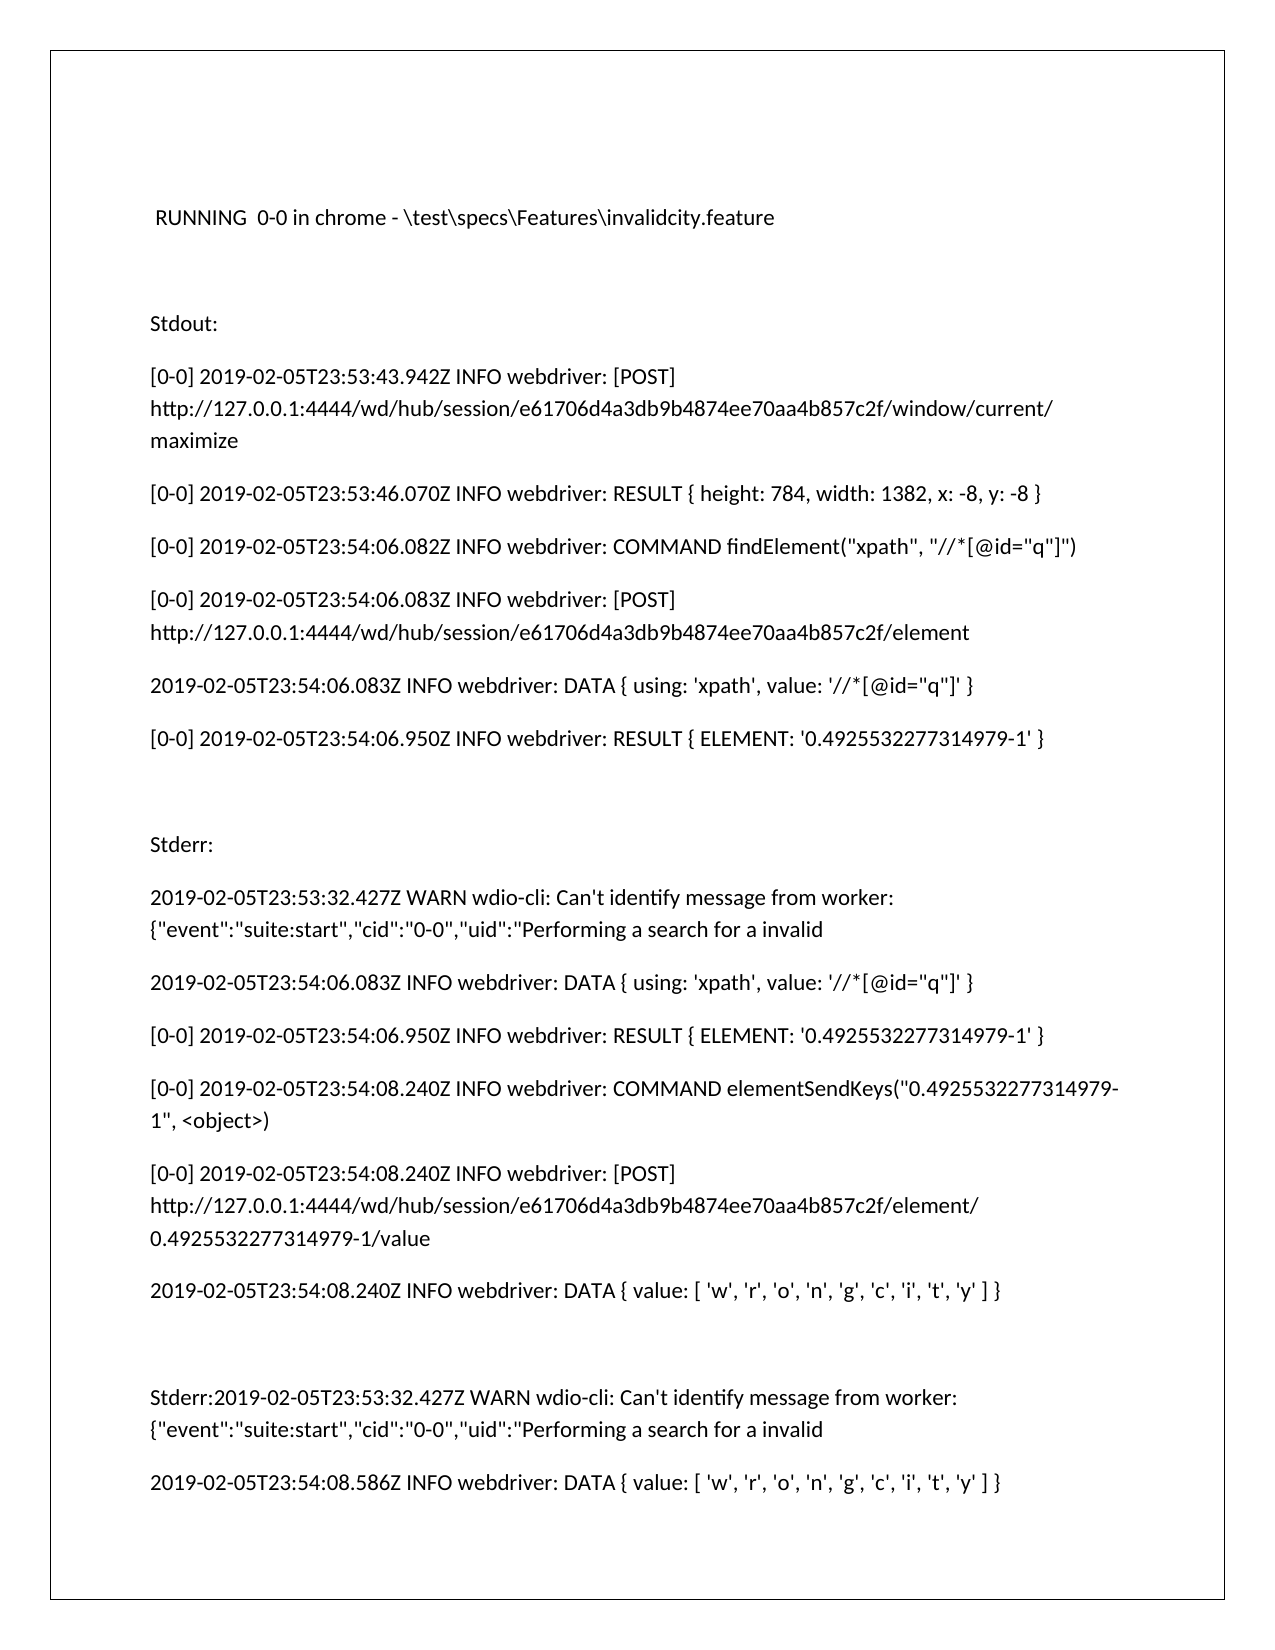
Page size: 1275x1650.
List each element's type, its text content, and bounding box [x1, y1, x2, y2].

text [0-0] 2019-02-05T23:53:46.070Z INFO webdriver: RESULT { height: 784, width: 1382, x: -8, y: -8 } [150, 479, 1125, 507]
text 2019-02-05T23:54:08.240Z INFO webdriver: DATA { value: [ 'w', 'r', 'o', 'n', 'g', 'c', 'i', 't', 'y' ] } [150, 1277, 1125, 1305]
text [0-0] 2019-02-05T23:54:06.950Z INFO webdriver: RESULT { ELEMENT: '0.4925532277314979-1' } [150, 724, 1125, 752]
text 2019-02-05T23:54:08.586Z INFO webdriver: DATA { value: [ 'w', 'r', 'o', 'n', 'g', 'c', 'i', 't', 'y' ] } [150, 1468, 1125, 1496]
text 2019-02-05T23:53:32.427Z WARN wdio-cli: Can't identify message from worker: {"event":"suite:start","cid":"0-0","uid":"Performing a search for a invalid [150, 883, 1125, 943]
text [0-0] 2019-02-05T23:54:08.240Z INFO webdriver: [POST] http://127.0.0.1:4444/wd/hub/session/e61706d4a3db9b4874ee70aa4b857c2f/element/0.4925532277314979-1/value [150, 1159, 1125, 1252]
text 2019-02-05T23:54:06.083Z INFO webdriver: DATA { using: 'xpath', value: '//*[@id="q"]' } [150, 968, 1125, 996]
text [0-0] 2019-02-05T23:54:08.240Z INFO webdriver: COMMAND elementSendKeys("0.4925532277314979-1", <object>) [150, 1074, 1125, 1134]
text RUNNING 0-0 in chrome - \test\specs\Features\invalidcity.feature [150, 203, 1125, 231]
text [0-0] 2019-02-05T23:54:06.082Z INFO webdriver: COMMAND findElement("xpath", "//*[@id="q"]") [150, 532, 1125, 561]
text [0-0] 2019-02-05T23:54:06.083Z INFO webdriver: [POST] http://127.0.0.1:4444/wd/hub/session/e61706d4a3db9b4874ee70aa4b857c2f/element [150, 586, 1125, 646]
text 2019-02-05T23:54:06.083Z INFO webdriver: DATA { using: 'xpath', value: '//*[@id="q"]' } [150, 671, 1125, 699]
text [0-0] 2019-02-05T23:54:06.950Z INFO webdriver: RESULT { ELEMENT: '0.4925532277314979-1' } [150, 1021, 1125, 1049]
text Stdout: [150, 309, 1125, 337]
text Stderr: [150, 830, 1125, 858]
text Stderr:2019-02-05T23:53:32.427Z WARN wdio-cli: Can't identify message from worker: {"event":"suite:start","cid":"0-0","uid":"Performing a search for a invalid [150, 1383, 1125, 1443]
text [0-0] 2019-02-05T23:53:43.942Z INFO webdriver: [POST] http://127.0.0.1:4444/wd/hub/session/e61706d4a3db9b4874ee70aa4b857c2f/window/current/maximize [150, 362, 1125, 454]
